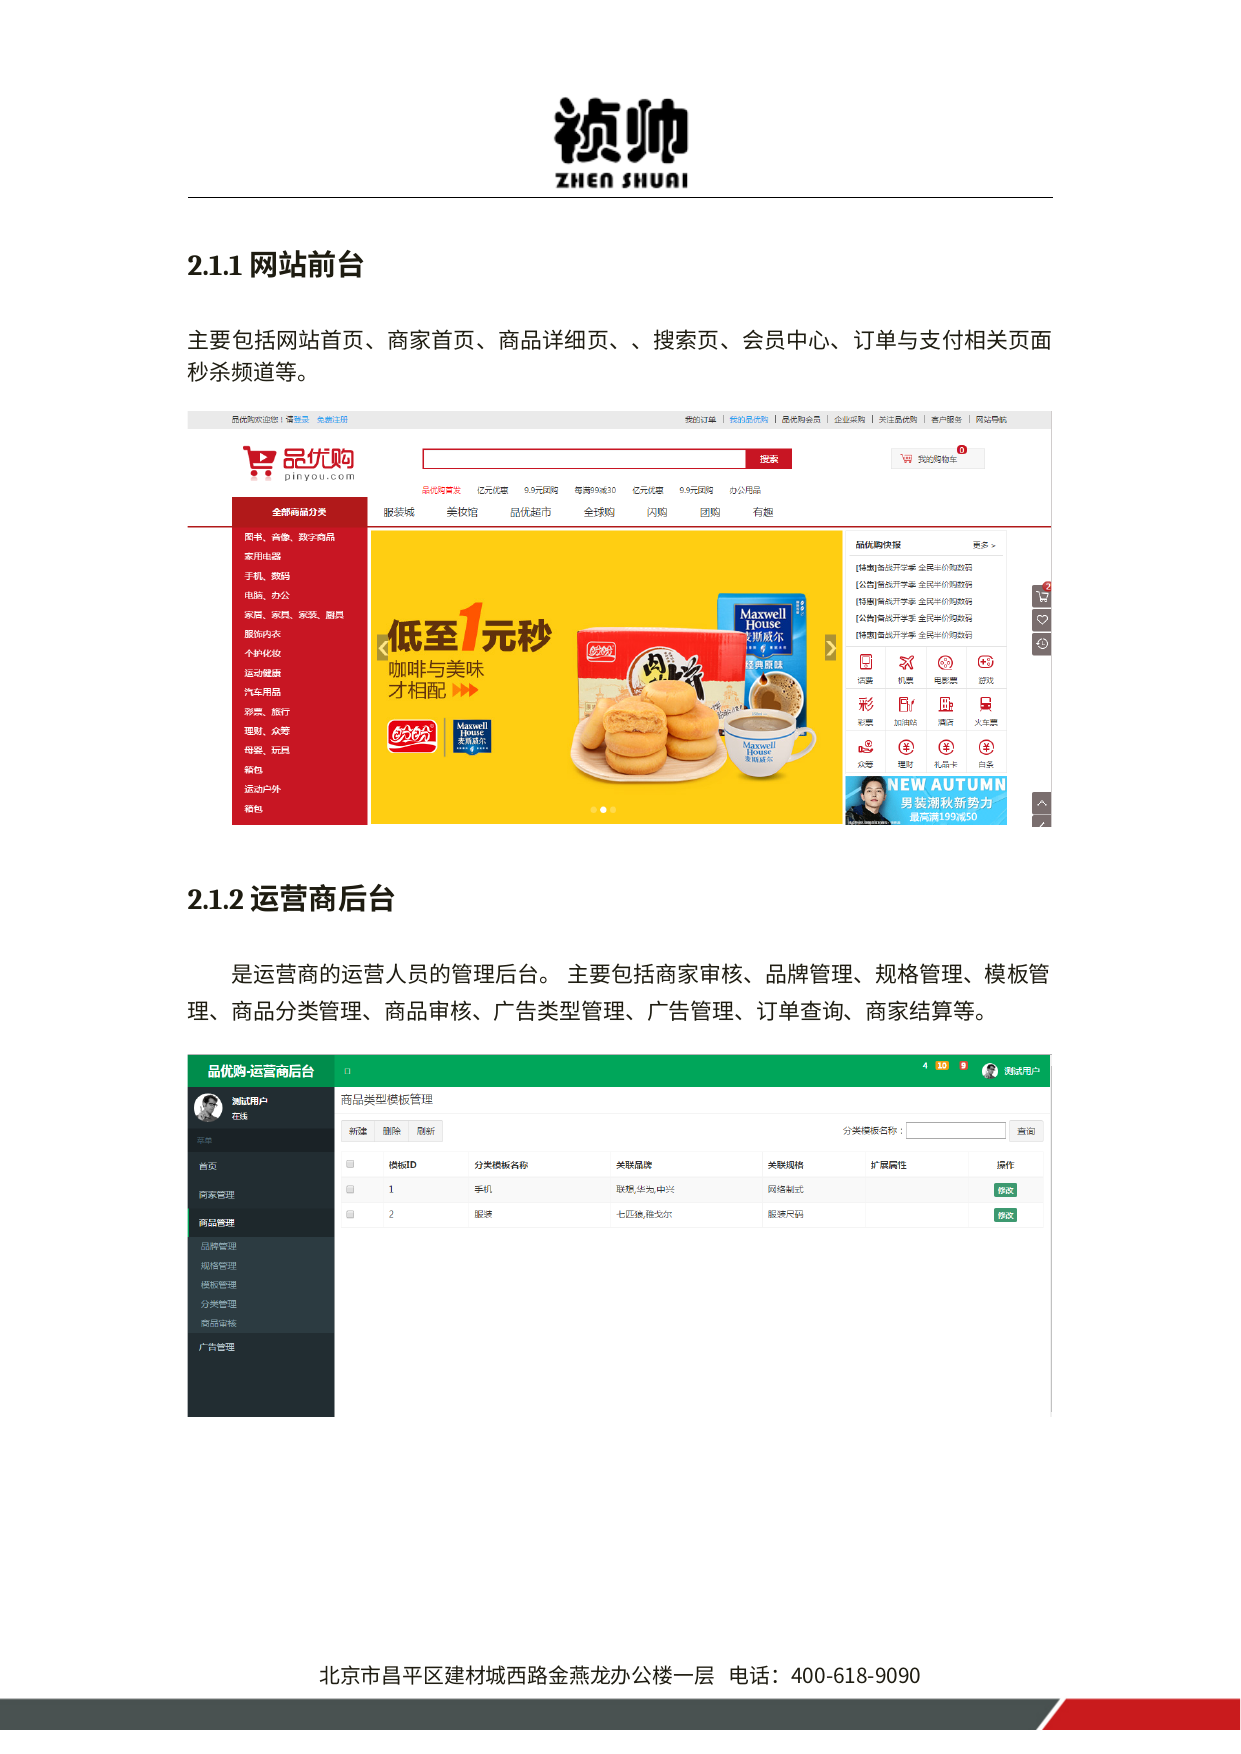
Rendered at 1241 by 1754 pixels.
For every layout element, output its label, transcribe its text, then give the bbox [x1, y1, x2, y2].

subtitle 2.1.1 网站前台 [187, 230, 1053, 295]
picture [543, 88, 697, 195]
text 主要包括网站首页、商家首页、商品详细页、、搜索页、会员中心、订单与支付相关页面、秒杀频道等。 [187, 322, 1053, 387]
picture [187, 1054, 1052, 1417]
list 是运营商的运营人员的管理后台。 主要包括商家审核、品牌管理、规格管理、模板管理、商品分类管理、商品审核、广告类型管理、广告管理、订单查询、商家结算等。 [187, 957, 1053, 1026]
picture [0, 1639, 1241, 1730]
subtitle 2.1.2 运营商后台 [187, 864, 1053, 929]
picture [187, 411, 1052, 827]
